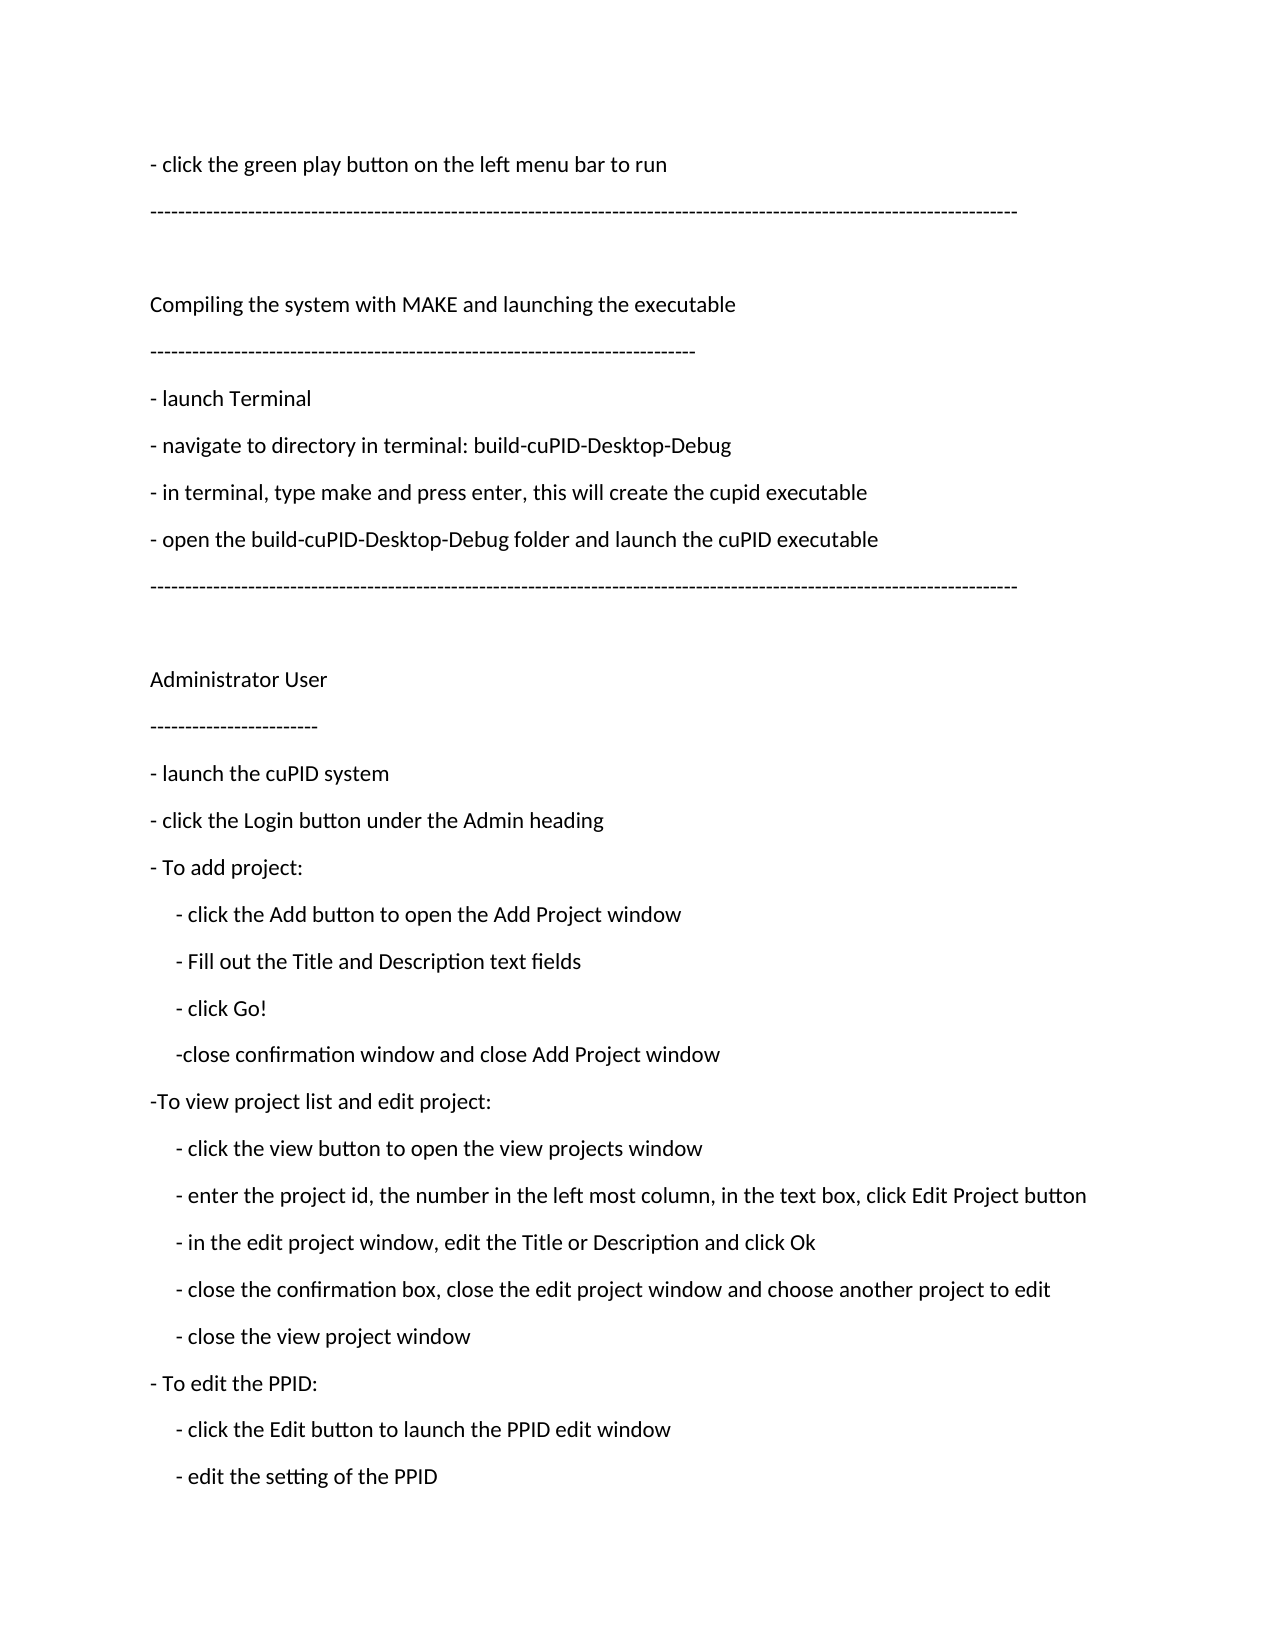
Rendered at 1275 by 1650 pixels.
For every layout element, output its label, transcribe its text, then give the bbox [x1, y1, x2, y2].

text - navigate to directory in terminal: build-cuPID-Desktop-Debug [150, 431, 1125, 459]
text - open the build-cuPID-Desktop-Debug folder and launch the cuPID executable [150, 525, 1125, 553]
text - To add project: [150, 853, 1125, 881]
text - To edit the PPID: [150, 1369, 1125, 1397]
text ---------------------------------------------------------------------------------------------------------------------------- [150, 572, 1125, 600]
text - Fill out the Title and Description text fields [150, 947, 1125, 975]
text - click the Login button under the Admin heading [150, 806, 1125, 834]
text Compiling the system with MAKE and launching the executable [150, 291, 1125, 319]
text - close the confirmation box, close the edit project window and choose another project to edit [150, 1275, 1125, 1303]
text -close confirmation window and close Add Project window [150, 1041, 1125, 1069]
text - click the Add button to open the Add Project window [150, 900, 1125, 928]
text ------------------------------------------------------------------------------ [150, 337, 1125, 366]
text Administrator User [150, 666, 1125, 694]
text - edit the setting of the PPID [150, 1462, 1125, 1491]
text - launch the cuPID system [150, 759, 1125, 787]
text -To view project list and edit project: [150, 1087, 1125, 1116]
text - launch Terminal [150, 384, 1125, 412]
text - click the view button to open the view projects window [150, 1134, 1125, 1162]
text - in the edit project window, edit the Title or Description and click Ok [150, 1228, 1125, 1256]
text - click the green play button on the left menu bar to run [150, 150, 1125, 178]
text - click Go! [150, 994, 1125, 1022]
text - click the Edit button to launch the PPID edit window [150, 1416, 1125, 1444]
text - close the view project window [150, 1322, 1125, 1350]
text - enter the project id, the number in the left most column, in the text box, click Edit Project button [150, 1181, 1125, 1209]
text ---------------------------------------------------------------------------------------------------------------------------- [150, 197, 1125, 225]
text ------------------------ [150, 712, 1125, 741]
text - in terminal, type make and press enter, this will create the cupid executable [150, 478, 1125, 506]
